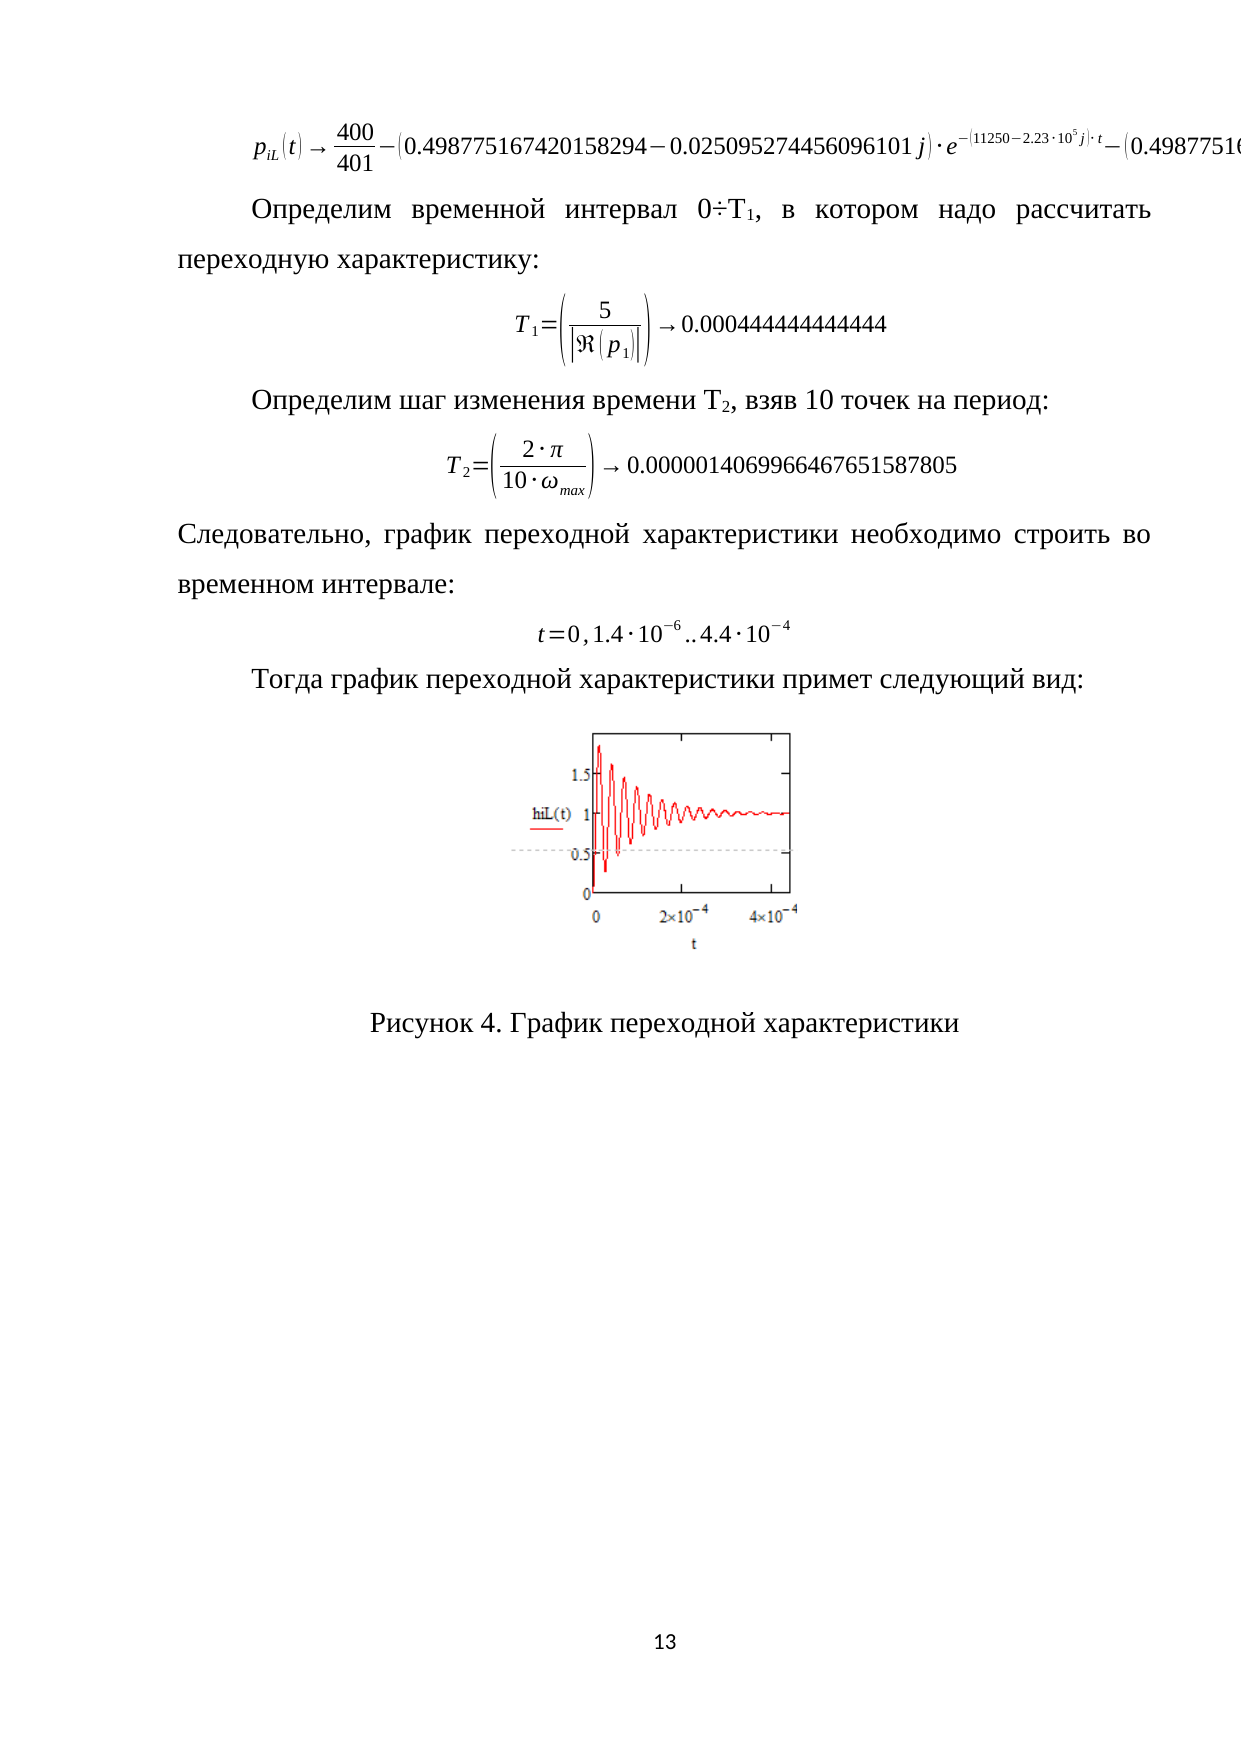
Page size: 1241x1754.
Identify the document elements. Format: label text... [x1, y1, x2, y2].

text Рисунок 4. График переходной характеристики [177, 1006, 1152, 1039]
text Определим временной интервал 0÷Т1, в котором надо рассчитать переходную характеристику: [177, 191, 1152, 275]
text Определим шаг изменения времени Т2, взяв 10 точек на период: [177, 382, 1152, 416]
picture [509, 712, 798, 965]
text Следовательно, график переходной характеристики необходимо строить во временном интервале: [177, 516, 1152, 599]
text Тогда график переходной характеристики примет следующий вид: [177, 661, 1152, 695]
